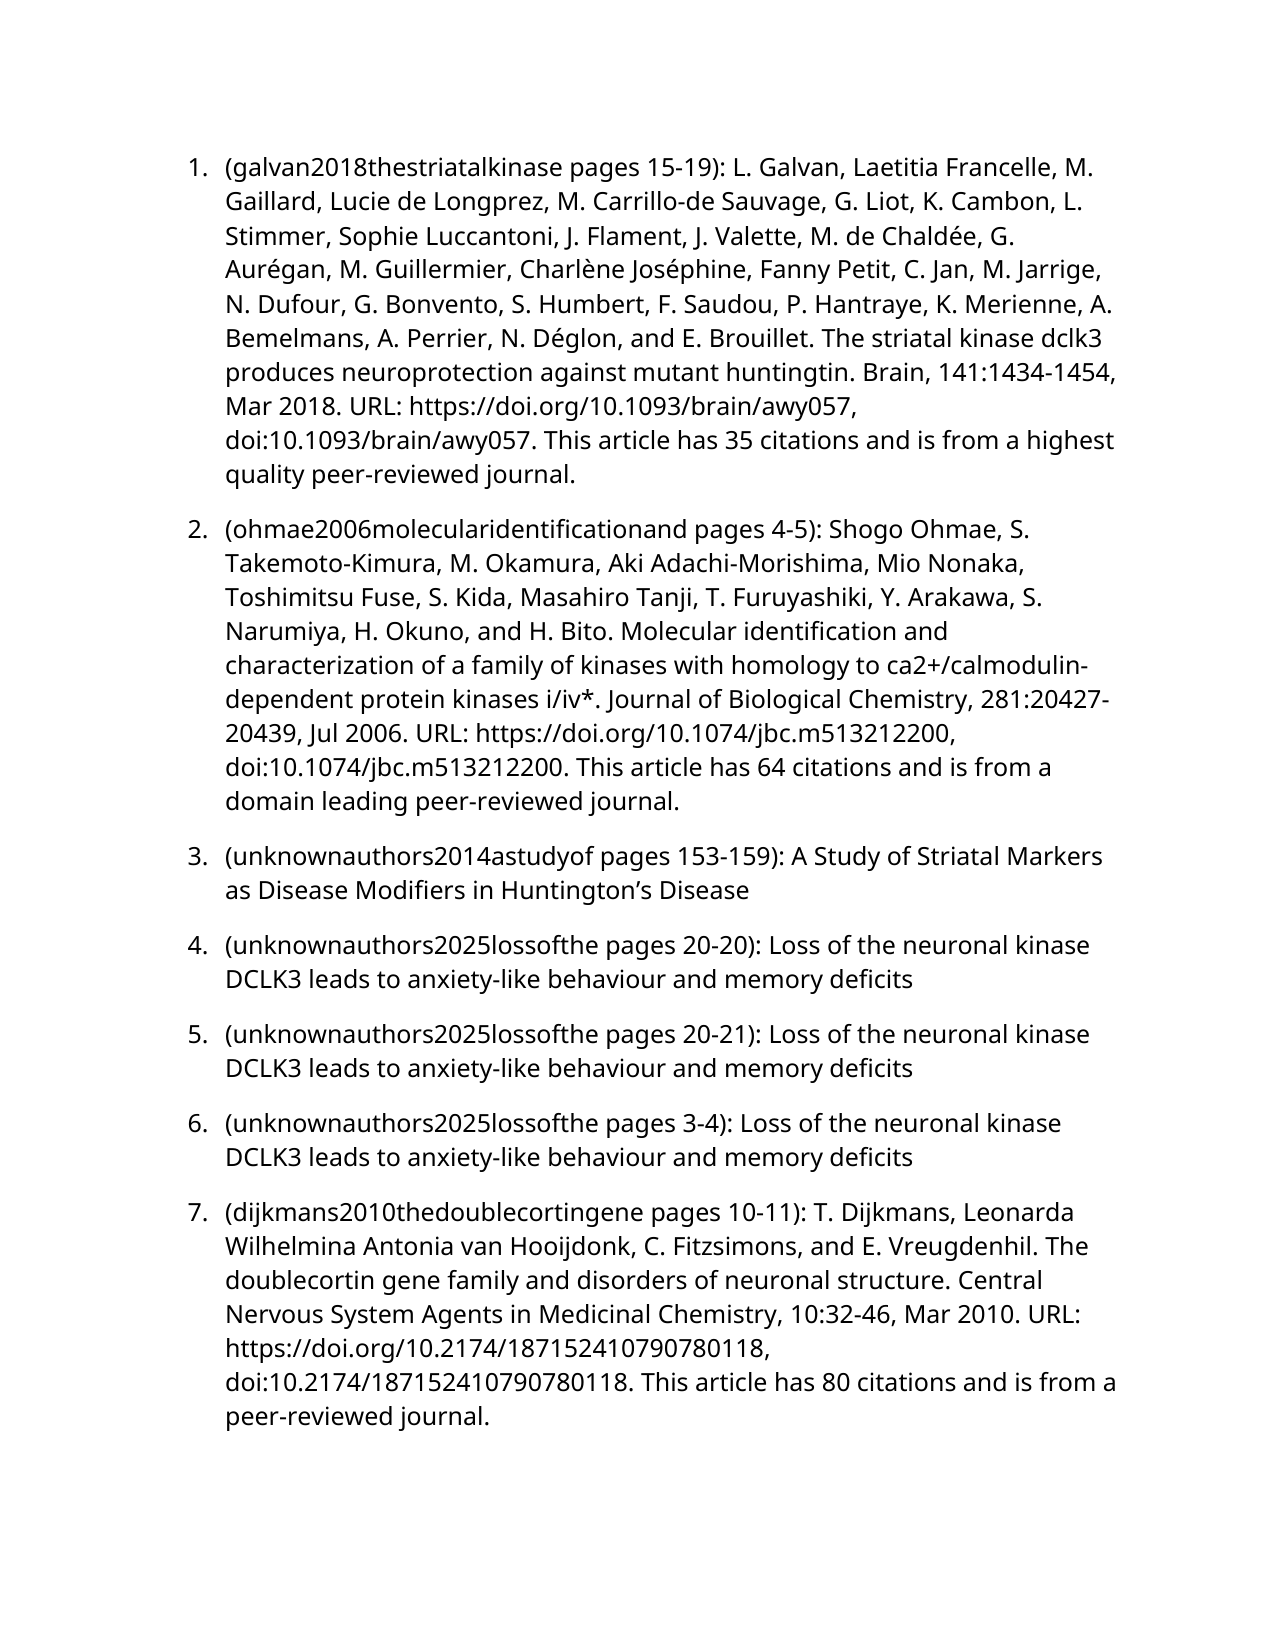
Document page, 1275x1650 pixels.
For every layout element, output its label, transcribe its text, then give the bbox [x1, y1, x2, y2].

list (unknownauthors2025lossofthe pages 20-21): Loss of the neuronal kinase DCLK3 leads to anxiety-like behaviour and memory deficits [187, 1017, 1125, 1085]
list (galvan2018thestriatalkinase pages 15-19): L. Galvan, Laetitia Francelle, M. Gaillard, Lucie de Longprez, M. Carrillo-de Sauvage, G. Liot, K. Cambon, L. Stimmer, Sophie Luccantoni, J. Flament, J. Valette, M. de Chaldée, G. Aurégan, M. Guillermier, Charlène Joséphine, Fanny Petit, C. Jan, M. Jarrige, N. Dufour, G. Bonvento, S. Humbert, F. Saudou, P. Hantraye, K. Merienne, A. Bemelmans, A. Perrier, N. Déglon, and E. Brouillet. The striatal kinase dclk3 produces neuroprotection against mutant huntingtin. Brain, 141:1434-1454, Mar 2018. URL: https://doi.org/10.1093/brain/awy057, doi:10.1093/brain/awy057. This article has 35 citations and is from a highest quality peer-reviewed journal. [187, 150, 1125, 491]
list (ohmae2006molecularidentificationand pages 4-5): Shogo Ohmae, S. Takemoto-Kimura, M. Okamura, Aki Adachi-Morishima, Mio Nonaka, Toshimitsu Fuse, S. Kida, Masahiro Tanji, T. Furuyashiki, Y. Arakawa, S. Narumiya, H. Okuno, and H. Bito. Molecular identification and characterization of a family of kinases with homology to ca2+/calmodulin-dependent protein kinases i/iv*. Journal of Biological Chemistry, 281:20427-20439, Jul 2006. URL: https://doi.org/10.1074/jbc.m513212200, doi:10.1074/jbc.m513212200. This article has 64 citations and is from a domain leading peer-reviewed journal. [187, 511, 1125, 818]
list (dijkmans2010thedoublecortingene pages 10-11): T. Dijkmans, Leonarda Wilhelmina Antonia van Hooijdonk, C. Fitzsimons, and E. Vreugdenhil. The doublecortin gene family and disorders of neuronal structure. Central Nervous System Agents in Medicinal Chemistry, 10:32-46, Mar 2010. URL: https://doi.org/10.2174/187152410790780118, doi:10.2174/187152410790780118. This article has 80 citations and is from a peer-reviewed journal. [187, 1195, 1125, 1433]
list (unknownauthors2025lossofthe pages 3-4): Loss of the neuronal kinase DCLK3 leads to anxiety-like behaviour and memory deficits [187, 1106, 1125, 1174]
list (unknownauthors2014astudyof pages 153-159): A Study of Striatal Markers as Disease Modifiers in Huntington’s Disease [187, 839, 1125, 907]
list (unknownauthors2025lossofthe pages 20-20): Loss of the neuronal kinase DCLK3 leads to anxiety-like behaviour and memory deficits [187, 928, 1125, 996]
